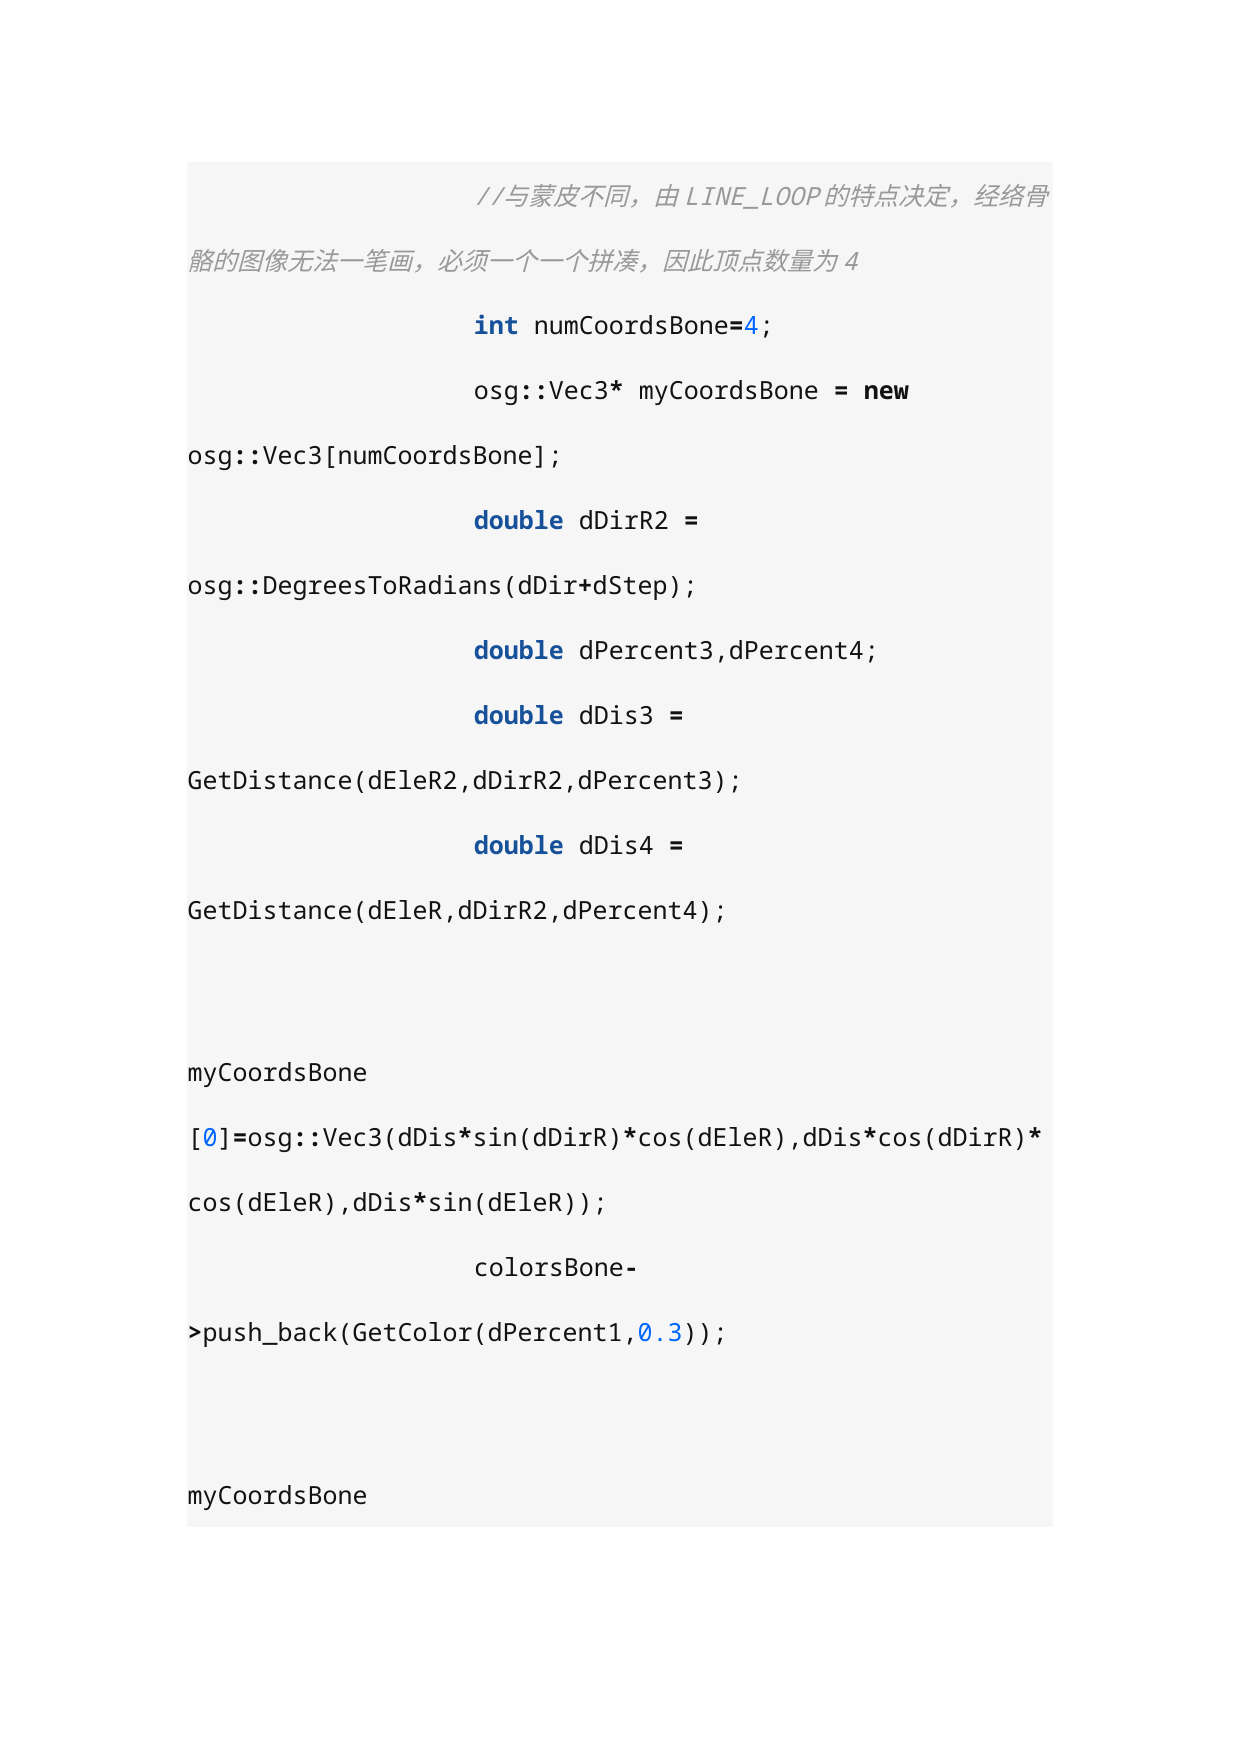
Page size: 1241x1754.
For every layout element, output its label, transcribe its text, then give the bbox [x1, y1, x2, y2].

text colorsBone->push_back(GetColor(dPercent1,0.3)); [187, 1234, 1053, 1364]
text double dDirR2 = osg::DegreesToRadians(dDir+dStep); [187, 487, 1053, 617]
text int numCoordsBone=4; [187, 292, 1053, 357]
text double dDis4 = GetDistance(dEleR,dDirR2,dPercent4); [187, 812, 1053, 942]
text double dDis3 = GetDistance(dEleR2,dDirR2,dPercent3); [187, 682, 1053, 812]
text double dPercent3,dPercent4; [187, 617, 1053, 682]
text //与蒙皮不同，由LINE_LOOP的特点决定，经络骨骼的图像无法一笔画，必须一个一个拼凑，因此顶点数量为4 [187, 162, 1053, 292]
text osg::Vec3* myCoordsBone = new osg::Vec3[numCoordsBone]; [187, 357, 1053, 487]
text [187, 1364, 1053, 1527]
text myCoordsBone[0]=osg::Vec3(dDis*sin(dDirR)*cos(dEleR),dDis*cos(dDirR)*cos(dEleR),dDis*sin(dEleR)); [187, 942, 1053, 1234]
